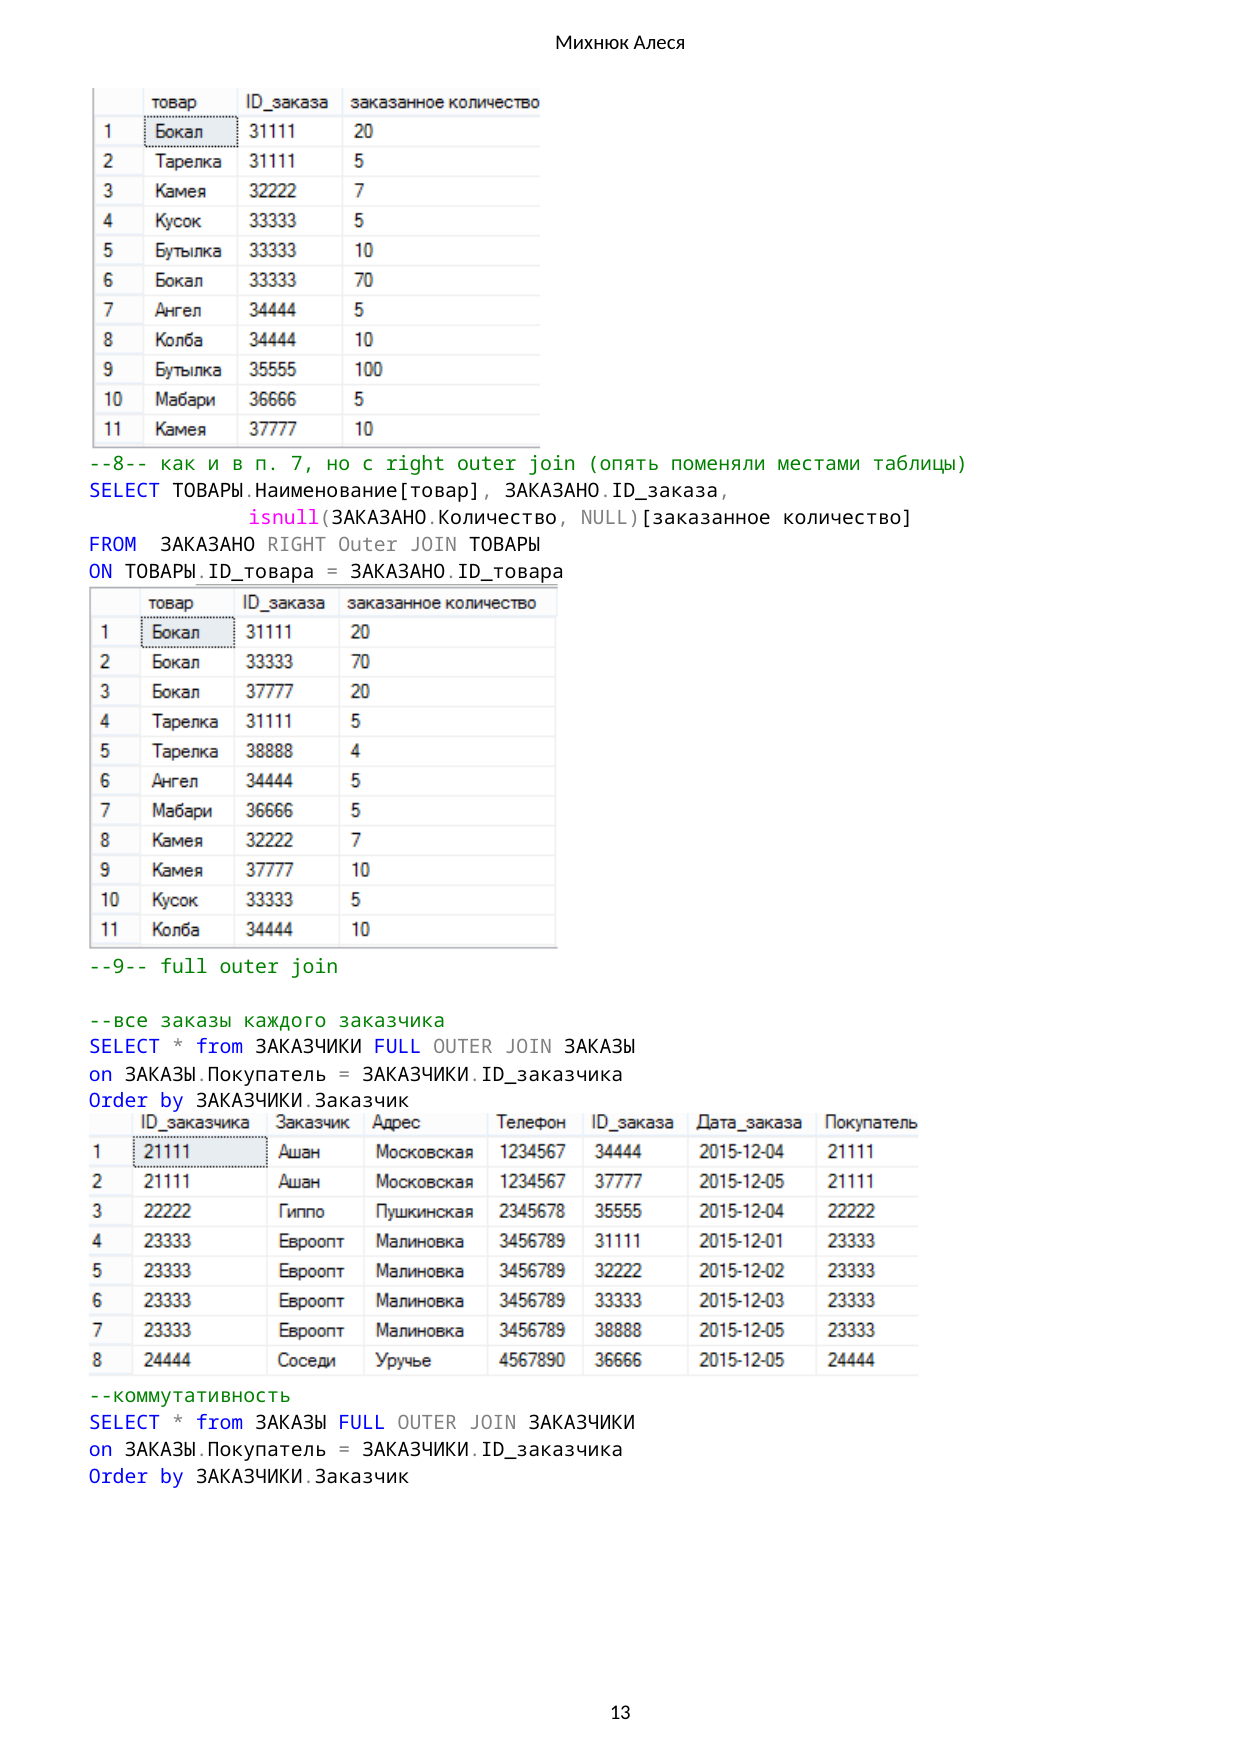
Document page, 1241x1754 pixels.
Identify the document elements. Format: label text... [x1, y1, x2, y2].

picture [88, 88, 541, 450]
text on ЗАКАЗЫ.Покупатель = ЗАКАЗЧИКИ.ID_заказчика [89, 1435, 1152, 1462]
text on ЗАКАЗЫ.Покупатель = ЗАКАЗЧИКИ.ID_заказчика [89, 1060, 1152, 1087]
picture [88, 584, 558, 952]
text SELECT * from ЗАКАЗЫ FULL OUTER JOIN ЗАКАЗЧИКИ [89, 1408, 1152, 1435]
text Order by ЗАКАЗЧИКИ.Заказчик [89, 1087, 1152, 1114]
text SELECT * from ЗАКАЗЧИКИ FULL OUTER JOIN ЗАКАЗЫ [89, 1033, 1152, 1060]
picture [88, 1113, 919, 1381]
text --все заказы каждого заказчика [89, 1006, 1152, 1033]
text Order by ЗАКАЗЧИКИ.Заказчик [89, 1462, 1152, 1489]
text --8-- как и в п. 7, но с right outer join (опять поменяли местами таблицы) [89, 450, 1152, 477]
text --коммутативность [89, 1381, 1152, 1408]
text FROM ЗАКАЗАНО RIGHT Outer JOIN ТОВАРЫ [89, 531, 1152, 558]
text SELECT ТОВАРЫ.Наименование[товар], ЗАКАЗАНО.ID_заказа, [89, 477, 1152, 504]
text --9-- full outer join [89, 952, 1152, 979]
text isnull(ЗАКАЗАНО.Количество, NULL)[заказанное количество] [89, 504, 1152, 531]
text ON ТОВАРЫ.ID_товара = ЗАКАЗАНО.ID_товара [89, 558, 1152, 584]
